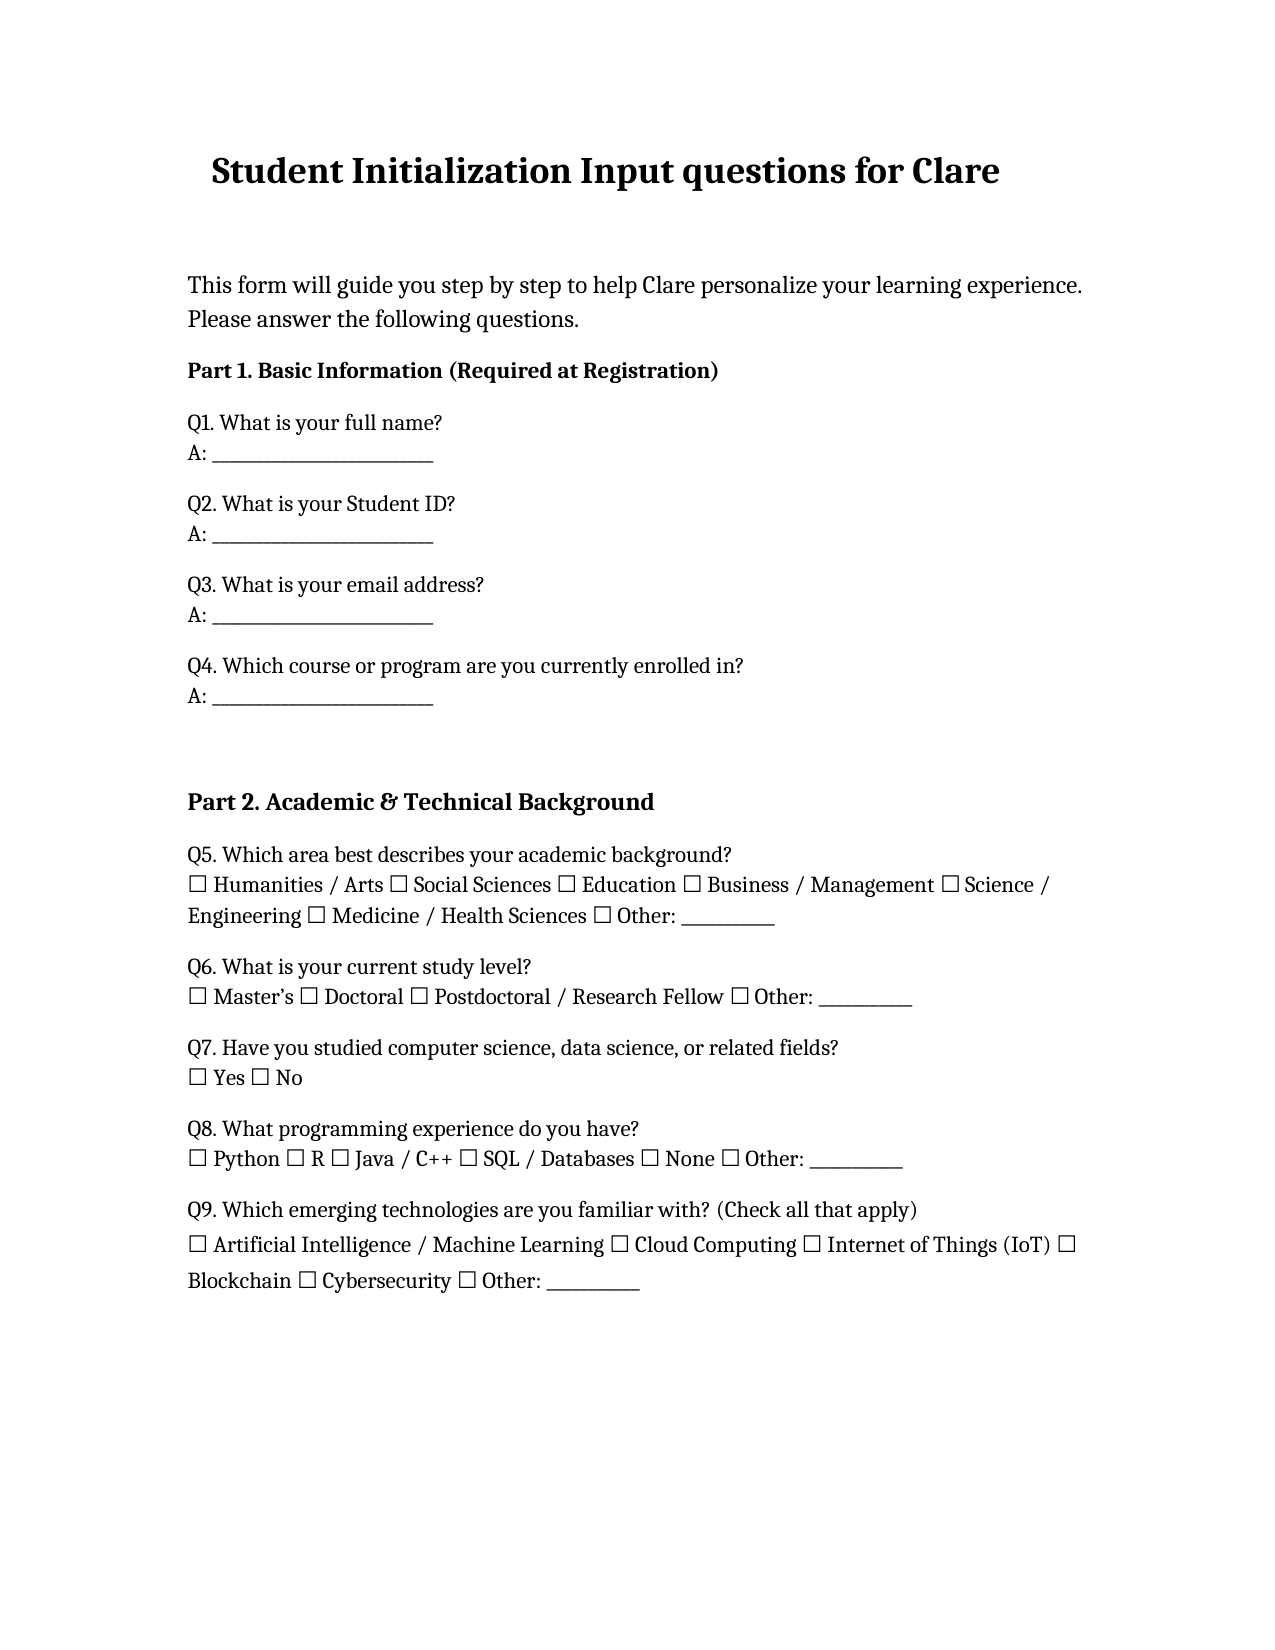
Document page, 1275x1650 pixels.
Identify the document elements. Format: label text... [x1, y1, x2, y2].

text Part 2. Academic & Technical Background [187, 788, 1087, 817]
text Q6. What is your current study level? ☐ Master’s ☐ Doctoral ☐ Postdoctoral / Research Fellow ☐ Other: ___________ [187, 953, 1087, 1010]
text Part 1. Basic Information (Required at Registration) [187, 358, 1087, 385]
text Q9. Which emerging technologies are you familiar with? (Check all that apply) ☐ Artificial Intelligence / Machine Learning ☐ Cloud Computing ☐ Internet of Things (IoT) ☐ Blockchain ☐ Cybersecurity ☐ Other: ___________ [187, 1197, 1087, 1296]
text Q5. Which area best describes your academic background? ☐ Humanities / Arts ☐ Social Sciences ☐ Education ☐ Business / Management ☐ Science / Engineering ☐ Medicine / Health Sciences ☐ Other: ___________ [187, 842, 1087, 929]
text Student Initialization Input questions for Clare [187, 150, 1087, 193]
text Q8. What programming experience do you have? ☐ Python ☐ R ☐ Java / C++ ☐ SQL / Databases ☐ None ☐ Other: ___________ [187, 1116, 1087, 1173]
text Q4. Which course or program are you currently enrolled in? A: __________________________ [187, 653, 1087, 710]
text This form will guide you step by step to help Clare personalize your learning experience. Please answer the following questions. [187, 271, 1087, 333]
text Q1. What is your full name? A: __________________________ [187, 409, 1087, 466]
text Q7. Have you studied computer science, data science, or related fields? ☐ Yes ☐ No [187, 1035, 1087, 1091]
text Q3. What is your email address? A: __________________________ [187, 572, 1087, 628]
text Q2. What is your Student ID? A: __________________________ [187, 491, 1087, 547]
